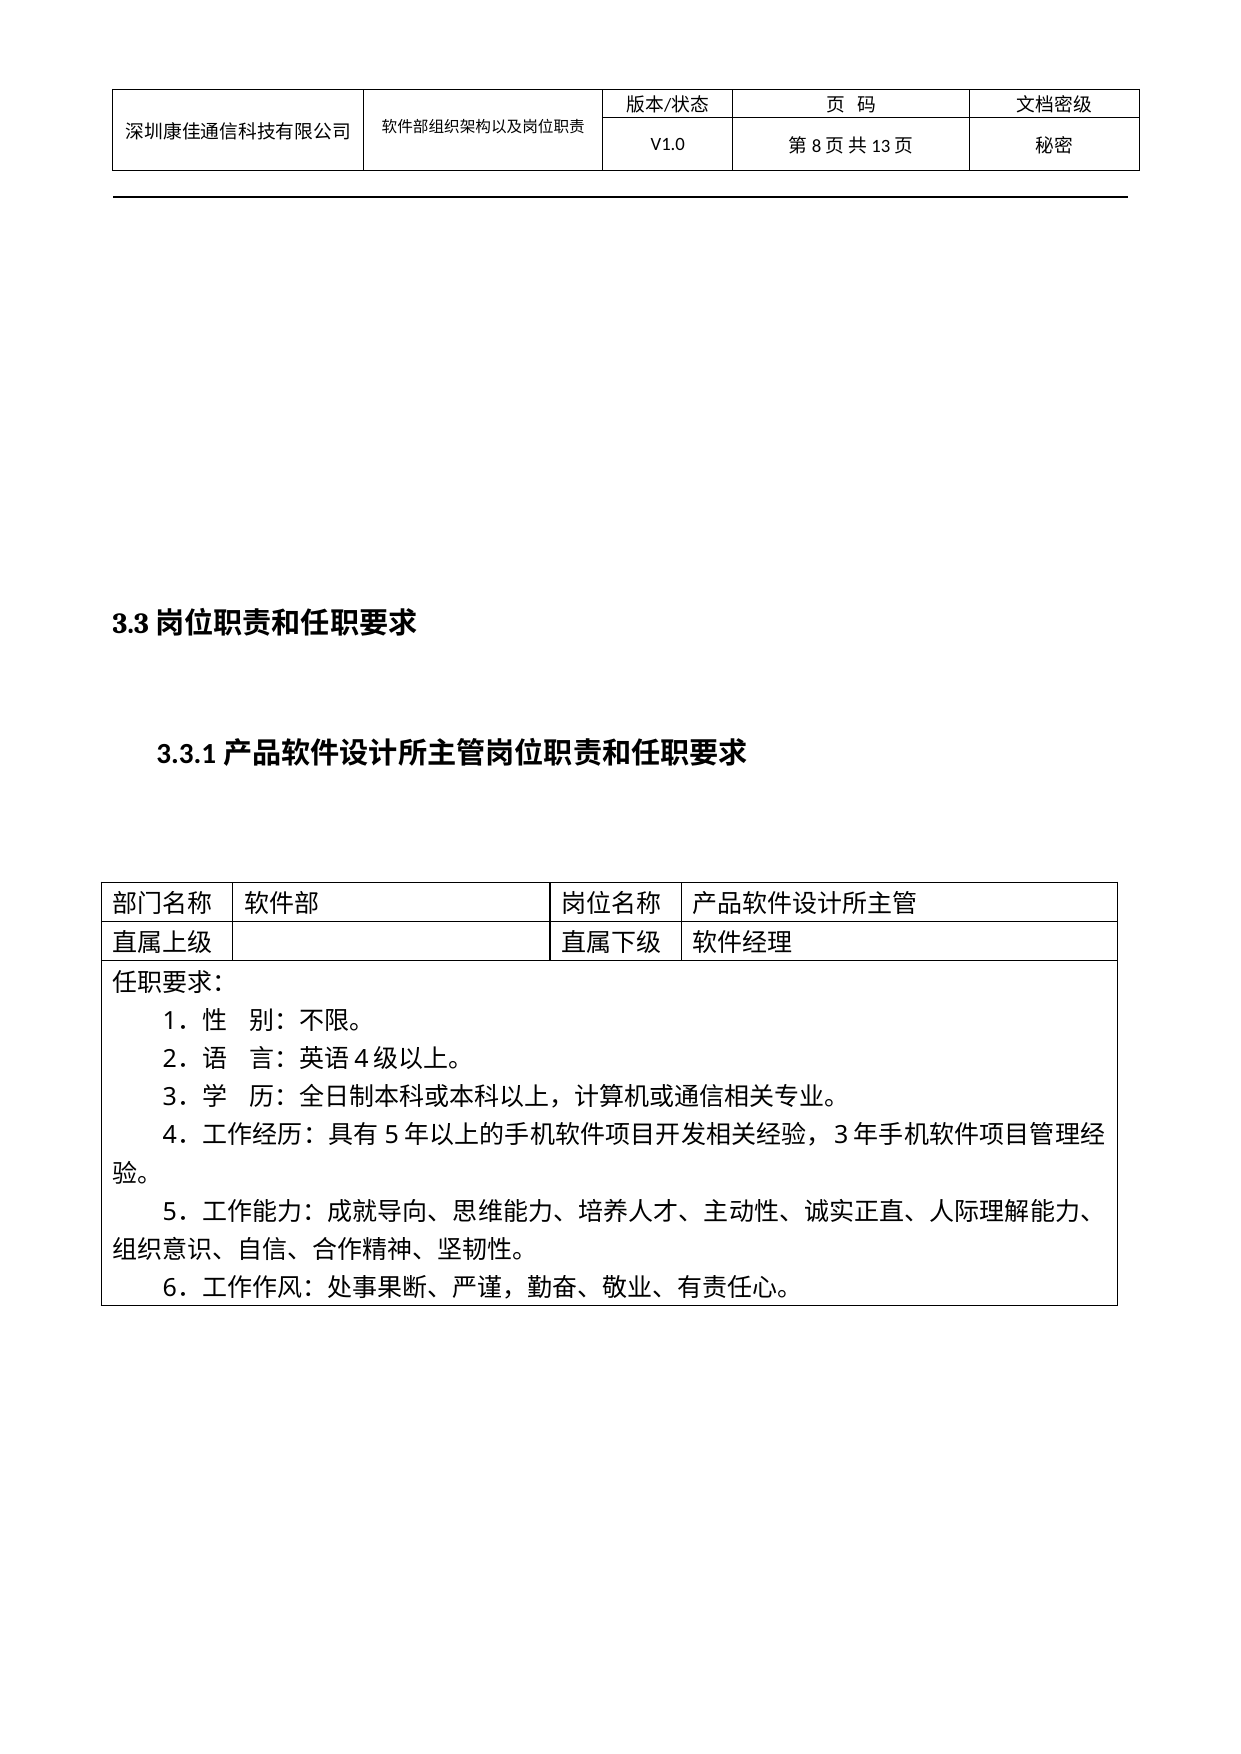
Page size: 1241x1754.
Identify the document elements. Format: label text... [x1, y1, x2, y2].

table_header 部门名称 [102, 883, 232, 921]
table_header 软件部 [233, 883, 549, 921]
subtitle 3.3岗位职责和任职要求 [112, 583, 1128, 659]
table_cell 直属上级 [102, 922, 232, 960]
table_header 产品软件设计所主管 [682, 883, 1117, 921]
table_cell 直属下级 [551, 922, 681, 960]
table_cell [233, 922, 549, 960]
subtitle 3.3.1 产品软件设计所主管岗位职责和任职要求 [112, 713, 1128, 789]
table_cell 任职要求： 1．性 别：不限。 2．语 言：英语4级以上。 3．学 历：全日制本科或本科以上，计算机或通信相关专业。 4．工作经历：具有5年以上的手机软件项目开发相关经验，3年手机软件项目管理经验。 5．工作能力：成就导向、思维能力、培养人才、主动性、诚实正直、人际理解能力、组织意识、自信、合作精神、坚韧性。 6．工作作风：处事果断、严谨，勤奋、敬业、有责任心。 [102, 961, 1117, 1305]
table_cell 软件经理 [682, 922, 1117, 960]
table_header 岗位名称 [551, 883, 681, 921]
